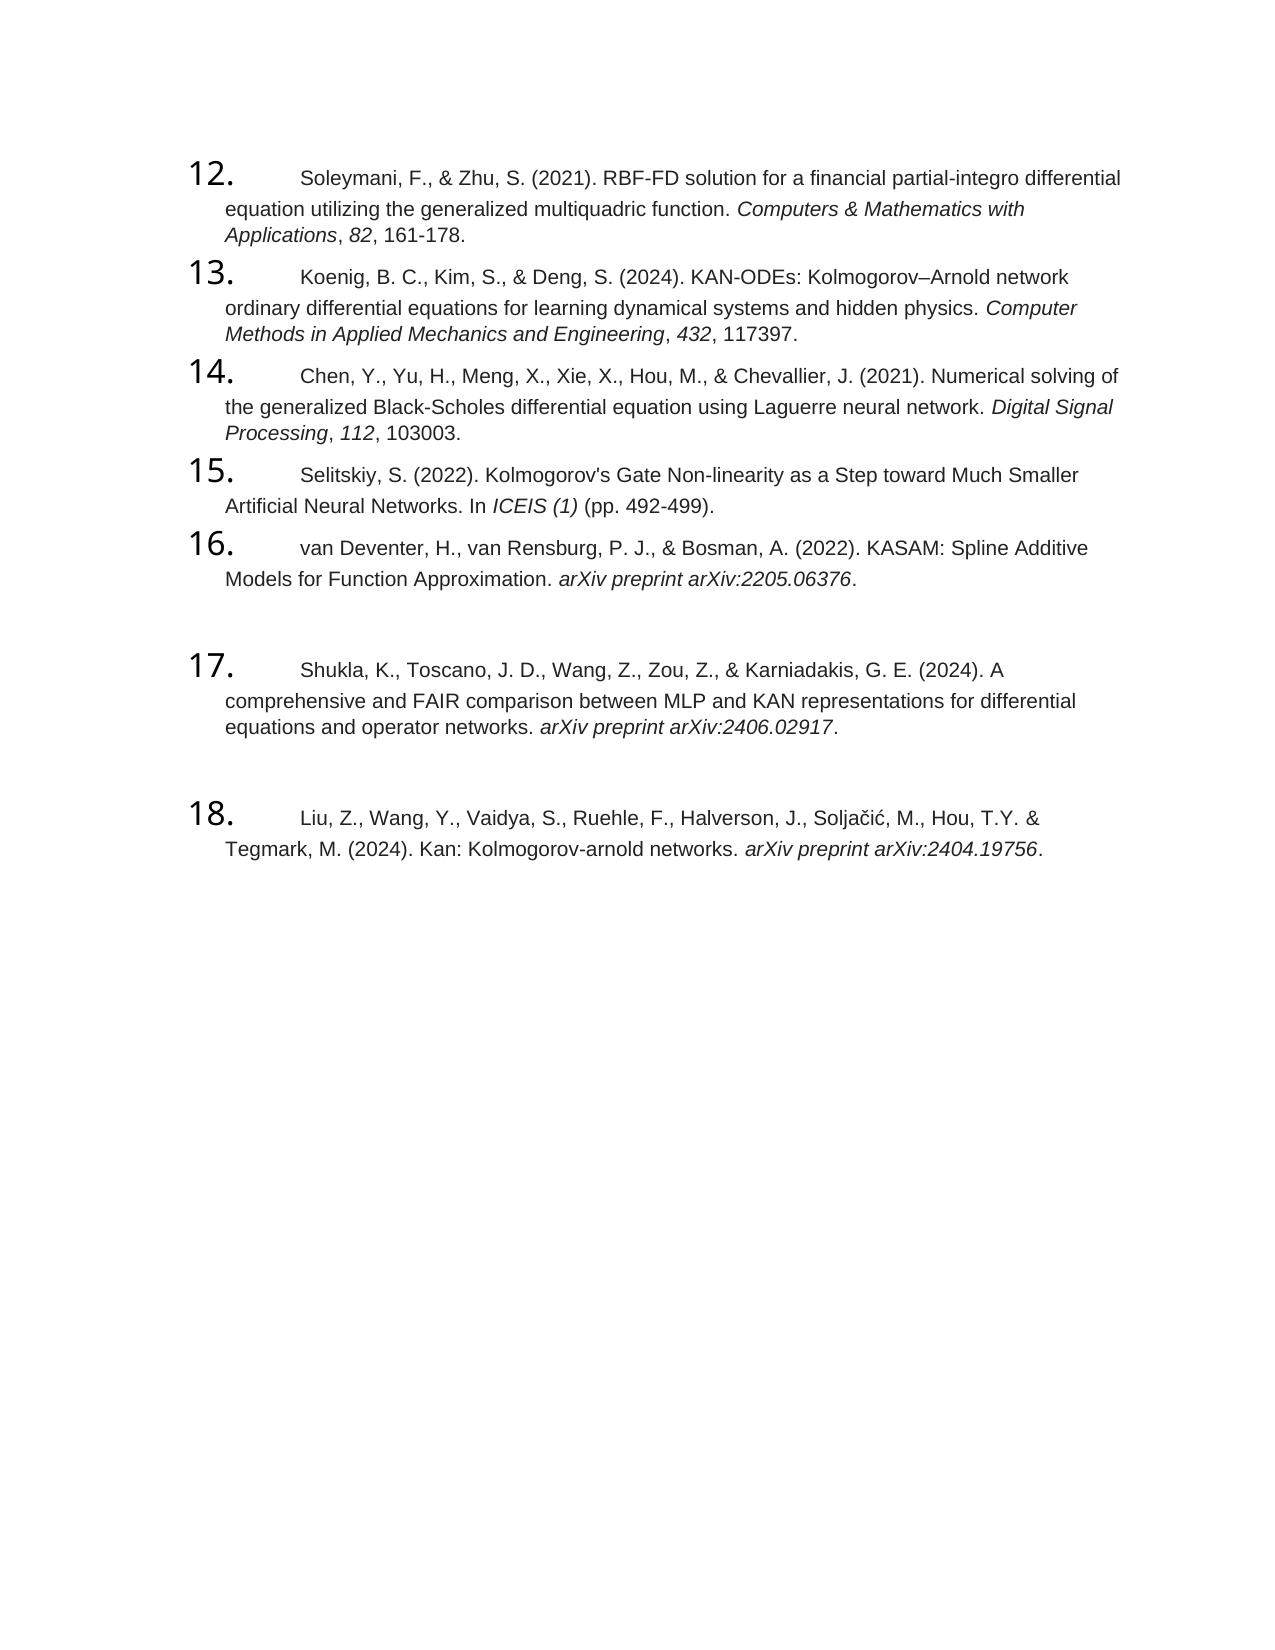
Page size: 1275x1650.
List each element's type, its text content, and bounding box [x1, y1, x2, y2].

list Selitskiy, S. (2022). Kolmogorov's Gate Non-linearity as a Step toward Much Smaller Artificial Neural Networks. In ICEIS (1) (pp. 492-499). [187, 447, 1125, 518]
list Koenig, B. C., Kim, S., & Deng, S. (2024). KAN-ODEs: Kolmogorov–Arnold network ordinary differential equations for learning dynamical systems and hidden physics. Computer Methods in Applied Mechanics and Engineering, 432, 117397. [187, 249, 1125, 346]
list Liu, Z., Wang, Y., Vaidya, S., Ruehle, F., Halverson, J., Soljačić, M., Hou, T.Y. & Tegmark, M. (2024). Kan: Kolmogorov-arnold networks. arXiv preprint arXiv:2404.19756. [187, 790, 1125, 861]
list van Deventer, H., van Rensburg, P. J., & Bosman, A. (2022). KASAM: Spline Additive Models for Function Approximation. arXiv preprint arXiv:2205.06376. [187, 520, 1125, 591]
list Soleymani, F., & Zhu, S. (2021). RBF-FD solution for a financial partial-integro differential equation utilizing the generalized multiquadric function. Computers & Mathematics with Applications, 82, 161-178. [187, 150, 1125, 247]
list Shukla, K., Toscano, J. D., Wang, Z., Zou, Z., & Karniadakis, G. E. (2024). A comprehensive and FAIR comparison between MLP and KAN representations for differential equations and operator networks. arXiv preprint arXiv:2406.02917. [187, 642, 1125, 739]
list Chen, Y., Yu, H., Meng, X., Xie, X., Hou, M., & Chevallier, J. (2021). Numerical solving of the generalized Black-Scholes differential equation using Laguerre neural network. Digital Signal Processing, 112, 103003. [187, 348, 1125, 445]
